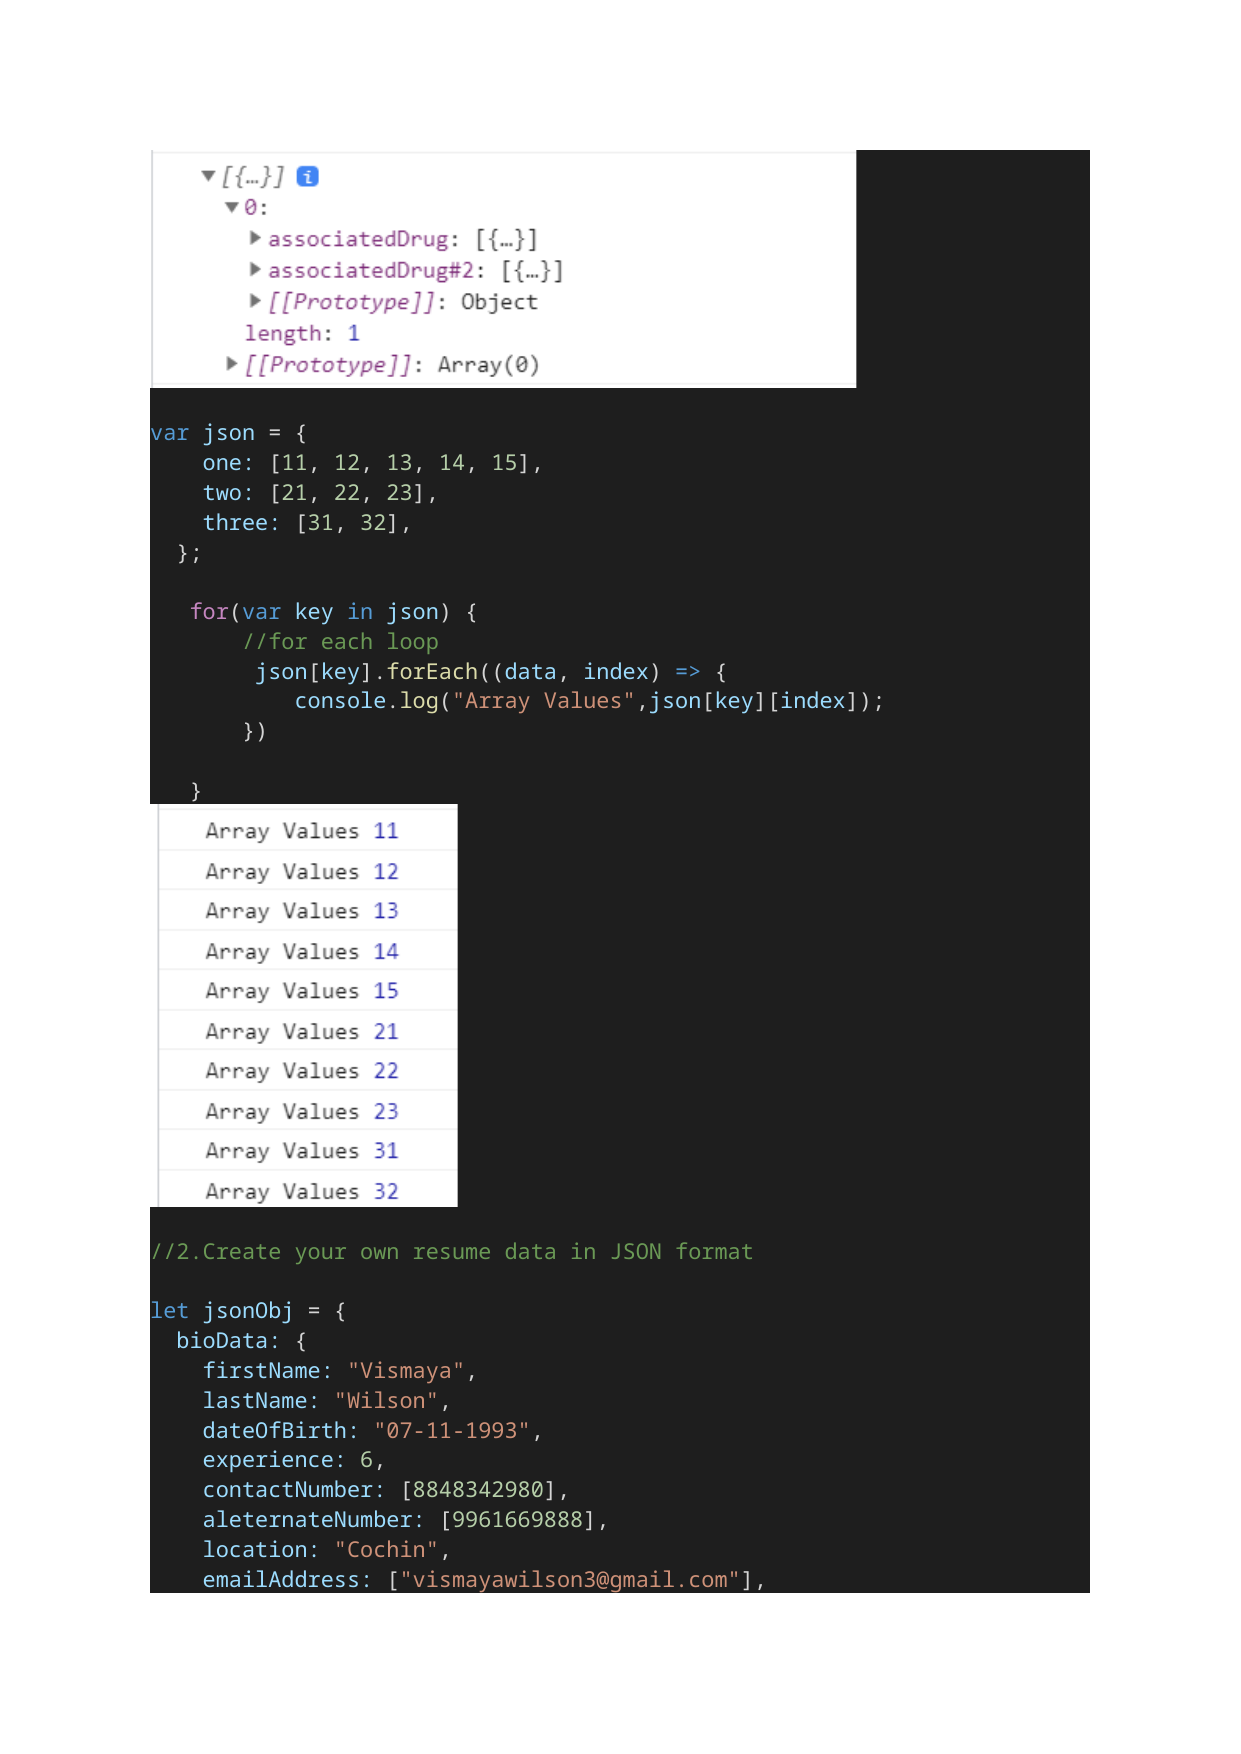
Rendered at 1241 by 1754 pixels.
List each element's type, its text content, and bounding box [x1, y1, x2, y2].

text console.log("Array Values",json[key][index]); [150, 685, 1090, 715]
text emailAddress: ["vismayawilson3@gmail.com"], [150, 1564, 1090, 1593]
text var json = { [150, 417, 1090, 447]
text three: [31, 32], [150, 507, 1090, 536]
text }) [150, 715, 1090, 745]
text dateOfBirth: "07-11-1993", [150, 1415, 1090, 1444]
text two: [21, 22, 23], [150, 477, 1090, 507]
text for(var key in json) { [150, 596, 1090, 626]
text let jsonObj = { [150, 1296, 1090, 1325]
text experience: 6, [150, 1444, 1090, 1474]
text //for each loop [150, 626, 1090, 656]
text one: [11, 12, 13, 14, 15], [150, 447, 1090, 477]
text bioData: { [150, 1325, 1090, 1355]
text aleternateNumber: [9961669888], [150, 1504, 1090, 1534]
text lastName: "Wilson", [150, 1385, 1090, 1415]
picture [150, 150, 857, 388]
text contactNumber: [8848342980], [150, 1474, 1090, 1504]
text }; [150, 536, 1090, 566]
text firstName: "Vismaya", [150, 1355, 1090, 1385]
picture [150, 804, 458, 1207]
text } [150, 775, 1090, 804]
text //2.Create your own resume data in JSON format [150, 1236, 1090, 1266]
text location: "Cochin", [150, 1534, 1090, 1564]
text json[key].forEach((data, index) => { [150, 656, 1090, 685]
